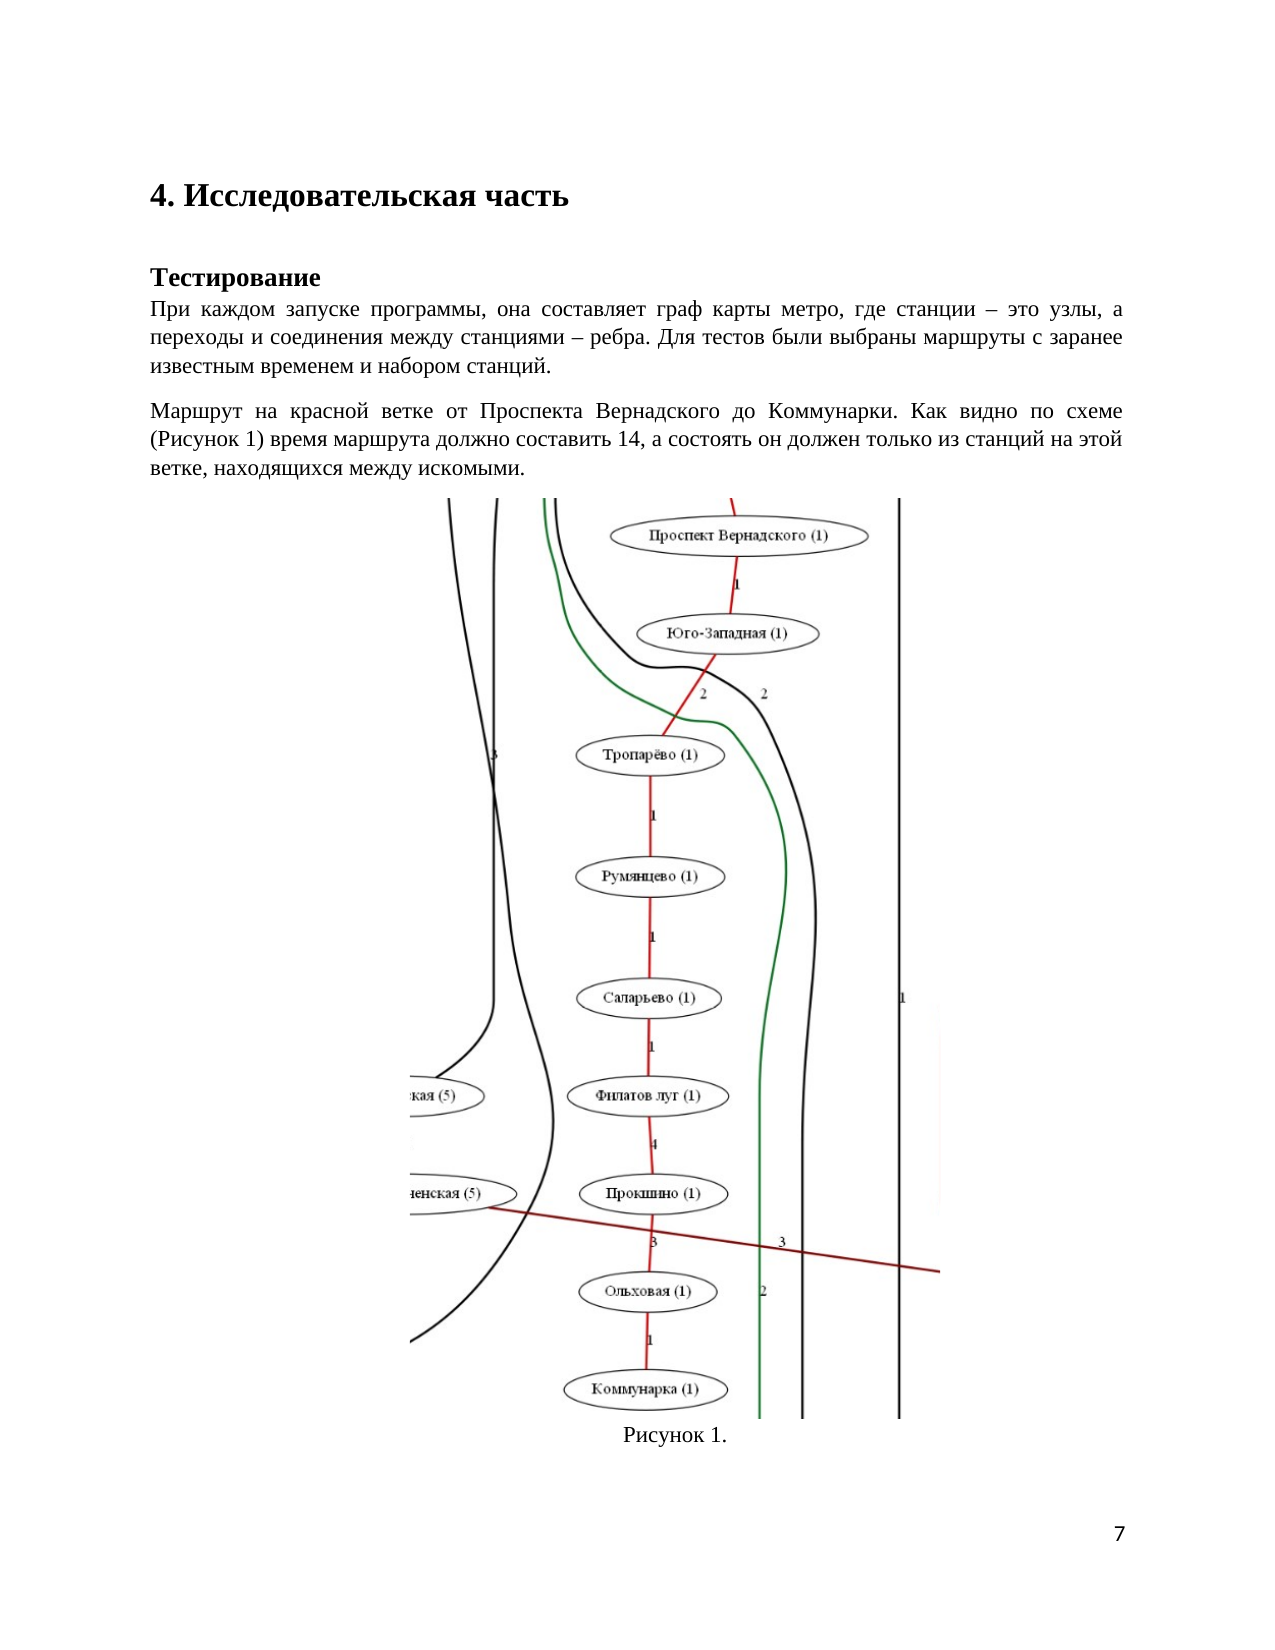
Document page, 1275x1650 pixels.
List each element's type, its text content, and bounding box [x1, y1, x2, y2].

text Маршрут на красной ветке от Проспекта Вернадского до Коммунарки. Как видно по схеме (Рисунок 1) время маршрута должно составить 14, а состоять он должен только из станций на этой ветке, находящихся между искомыми. [150, 397, 1125, 480]
text При каждом запуске программы, она составляет граф карты метро, где станции – это узлы, а переходы и соединения между станциями – ребра. Для тестов были выбраны маршруты с заранее известным временем и набором станций. [150, 295, 1125, 378]
subtitle 4. Исследовательская часть [150, 175, 1125, 213]
picture [409, 498, 941, 1419]
list Рисунок 1. [225, 1421, 1125, 1447]
subtitle Тестирование [150, 261, 1125, 293]
